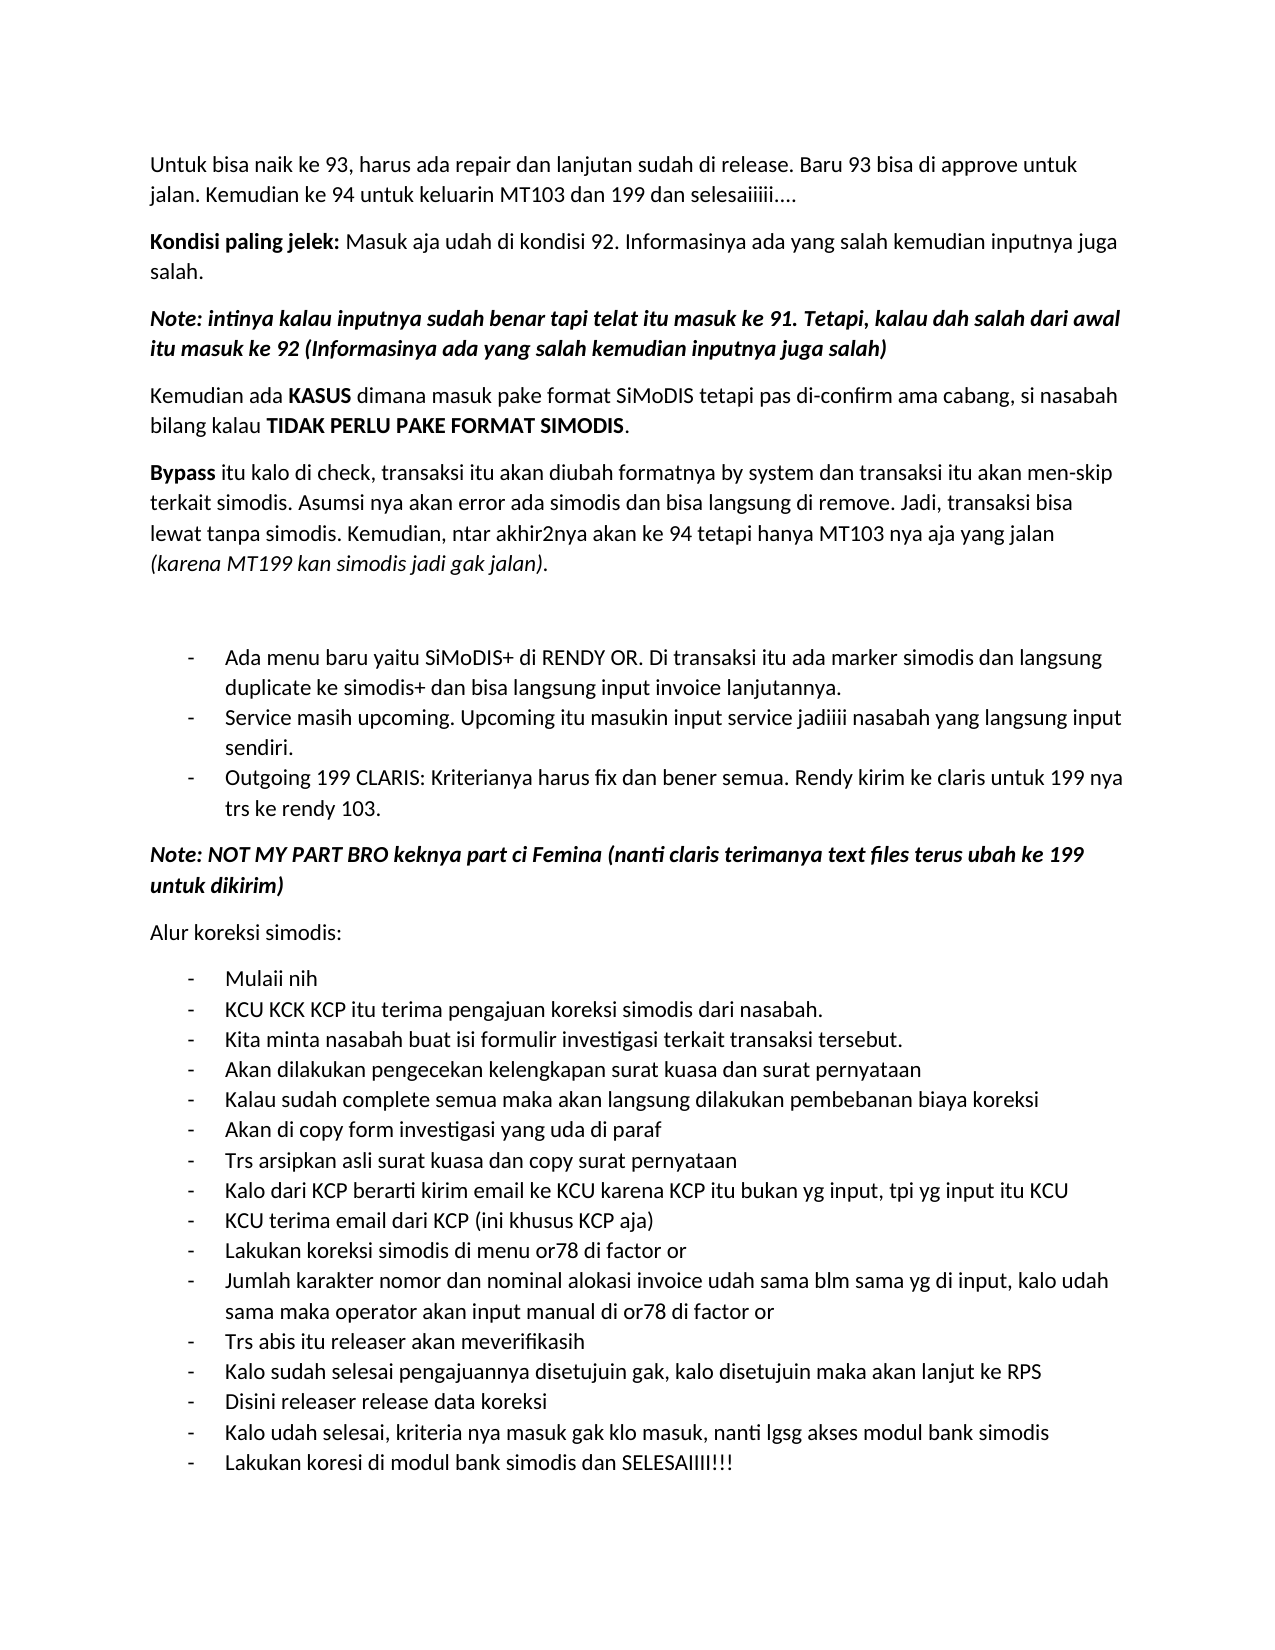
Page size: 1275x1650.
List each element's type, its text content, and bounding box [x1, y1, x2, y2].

list Lakukan koresi di modul bank simodis dan SELESAIIII!!! [187, 1448, 1125, 1476]
text Bypass itu kalo di check, transaksi itu akan diubah formatnya by system dan transaksi itu akan men-skip terkait simodis. Asumsi nya akan error ada simodis dan bisa langsung di remove. Jadi, transaksi bisa lewat tanpa simodis. Kemudian, ntar akhir2nya akan ke 94 tetapi hanya MT103 nya aja yang jalan (karena MT199 kan simodis jadi gak jalan). [150, 458, 1125, 577]
list Service masih upcoming. Upcoming itu masukin input service jadiiii nasabah yang langsung input sendiri. [187, 703, 1125, 761]
list Trs abis itu releaser akan meverifikasih [187, 1327, 1125, 1355]
text Kemudian ada KASUS dimana masuk pake format SiMoDIS tetapi pas di-confirm ama cabang, si nasabah bilang kalau TIDAK PERLU PAKE FORMAT SIMODIS. [150, 381, 1125, 439]
list Kalau sudah complete semua maka akan langsung dilakukan pembebanan biaya koreksi [187, 1085, 1125, 1113]
text Note: NOT MY PART BRO keknya part ci Femina (nanti claris terimanya text files terus ubah ke 199 untuk dikirim) [150, 841, 1125, 899]
list Kita minta nasabah buat isi formulir investigasi terkait transaksi tersebut. [187, 1025, 1125, 1053]
list Disini releaser release data koreksi [187, 1387, 1125, 1416]
text Alur koreksi simodis: [150, 918, 1125, 946]
text Note: intinya kalau inputnya sudah benar tapi telat itu masuk ke 91. Tetapi, kalau dah salah dari awal itu masuk ke 92 (Informasinya ada yang salah kemudian inputnya juga salah) [150, 304, 1125, 362]
text Untuk bisa naik ke 93, harus ada repair dan lanjutan sudah di release. Baru 93 bisa di approve untuk jalan. Kemudian ke 94 untuk keluarin MT103 dan 199 dan selesaiiiii.... [150, 150, 1125, 208]
list Jumlah karakter nomor dan nominal alokasi invoice udah sama blm sama yg di input, kalo udah sama maka operator akan input manual di or78 di factor or [187, 1267, 1125, 1325]
list Ada menu baru yaitu SiMoDIS+ di RENDY OR. Di transaksi itu ada marker simodis dan langsung duplicate ke simodis+ dan bisa langsung input invoice lanjutannya. [187, 643, 1125, 701]
list Trs arsipkan asli surat kuasa dan copy surat pernyataan [187, 1146, 1125, 1174]
list Mulaii nih [187, 964, 1125, 993]
list KCU KCK KCP itu terima pengajuan koreksi simodis dari nasabah. [187, 995, 1125, 1023]
list Akan di copy form investigasi yang uda di paraf [187, 1116, 1125, 1144]
list Outgoing 199 CLARIS: Kriterianya harus fix dan bener semua. Rendy kirim ke claris untuk 199 nya trs ke rendy 103. [187, 763, 1125, 822]
list KCU terima email dari KCP (ini khusus KCP aja) [187, 1206, 1125, 1234]
list Kalo dari KCP berarti kirim email ke KCU karena KCP itu bukan yg input, tpi yg input itu KCU [187, 1176, 1125, 1204]
list Kalo udah selesai, kriteria nya masuk gak klo masuk, nanti lgsg akses modul bank simodis [187, 1418, 1125, 1446]
text Kondisi paling jelek: Masuk aja udah di kondisi 92. Informasinya ada yang salah kemudian inputnya juga salah. [150, 227, 1125, 285]
list Lakukan koreksi simodis di menu or78 di factor or [187, 1236, 1125, 1264]
list Akan dilakukan pengecekan kelengkapan surat kuasa dan surat pernyataan [187, 1055, 1125, 1083]
list Kalo sudah selesai pengajuannya disetujuin gak, kalo disetujuin maka akan lanjut ke RPS [187, 1357, 1125, 1385]
